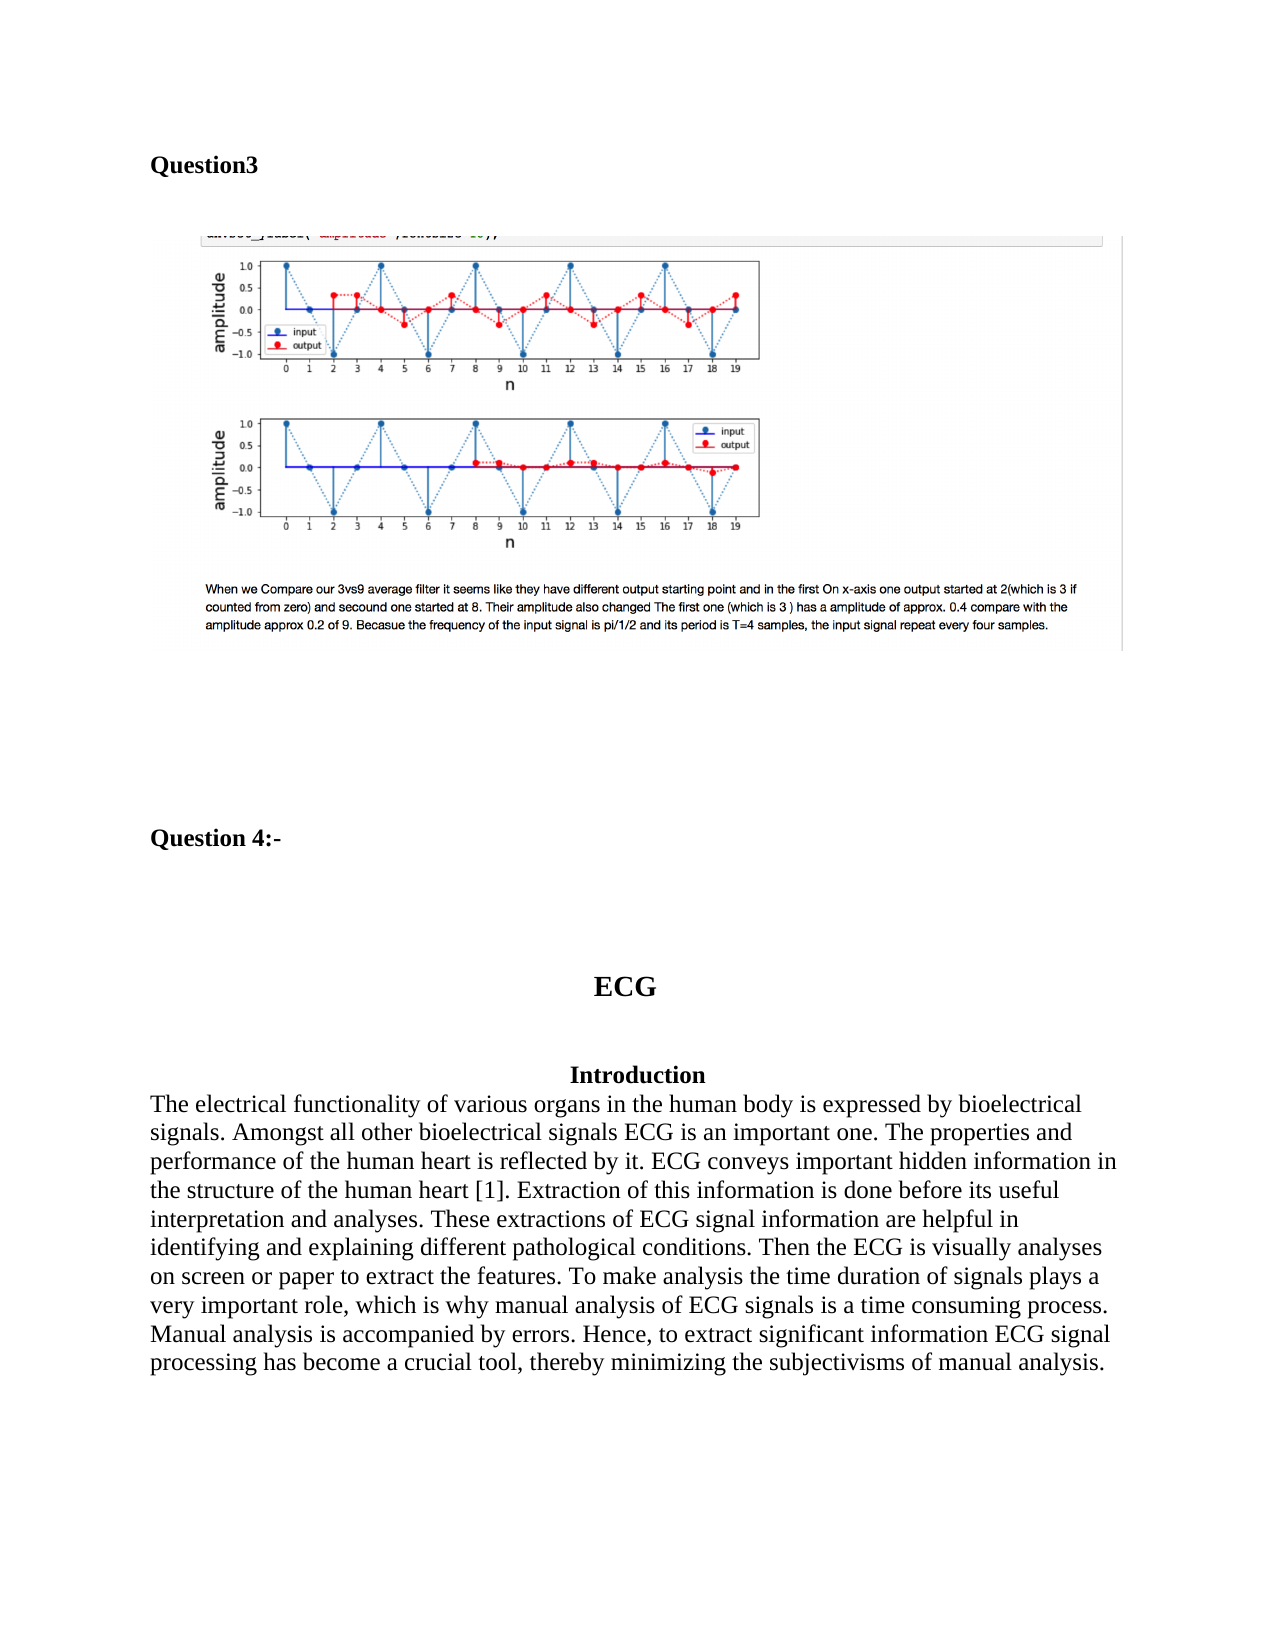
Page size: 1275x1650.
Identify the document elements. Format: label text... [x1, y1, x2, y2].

text ECG [150, 969, 1125, 1002]
picture [150, 236, 1123, 651]
text Introduction [150, 1060, 1125, 1089]
text Question3 [150, 150, 1125, 179]
text The electrical functionality of various organs in the human body is expressed by bioelectrical signals. Amongst all other bioelectrical signals ECG is an important one. The properties and performance of the human heart is reflected by it. ECG conveys important hidden information in the structure of the human heart [1]. Extraction of this information is done before its useful interpretation and analyses. These extractions of ECG signal information are helpful in identifying and explaining different pathological conditions. Then the ECG is visually analyses on screen or paper to extract the features. To make analysis the time duration of signals plays a very important role, which is why manual analysis of ECG signals is a time consuming process. Manual analysis is accompanied by errors. Hence, to extract significant information ECG signal processing has become a crucial tool, thereby minimizing the subjectivisms of manual analysis. [150, 1089, 1125, 1376]
text Question 4:- [150, 823, 1125, 852]
